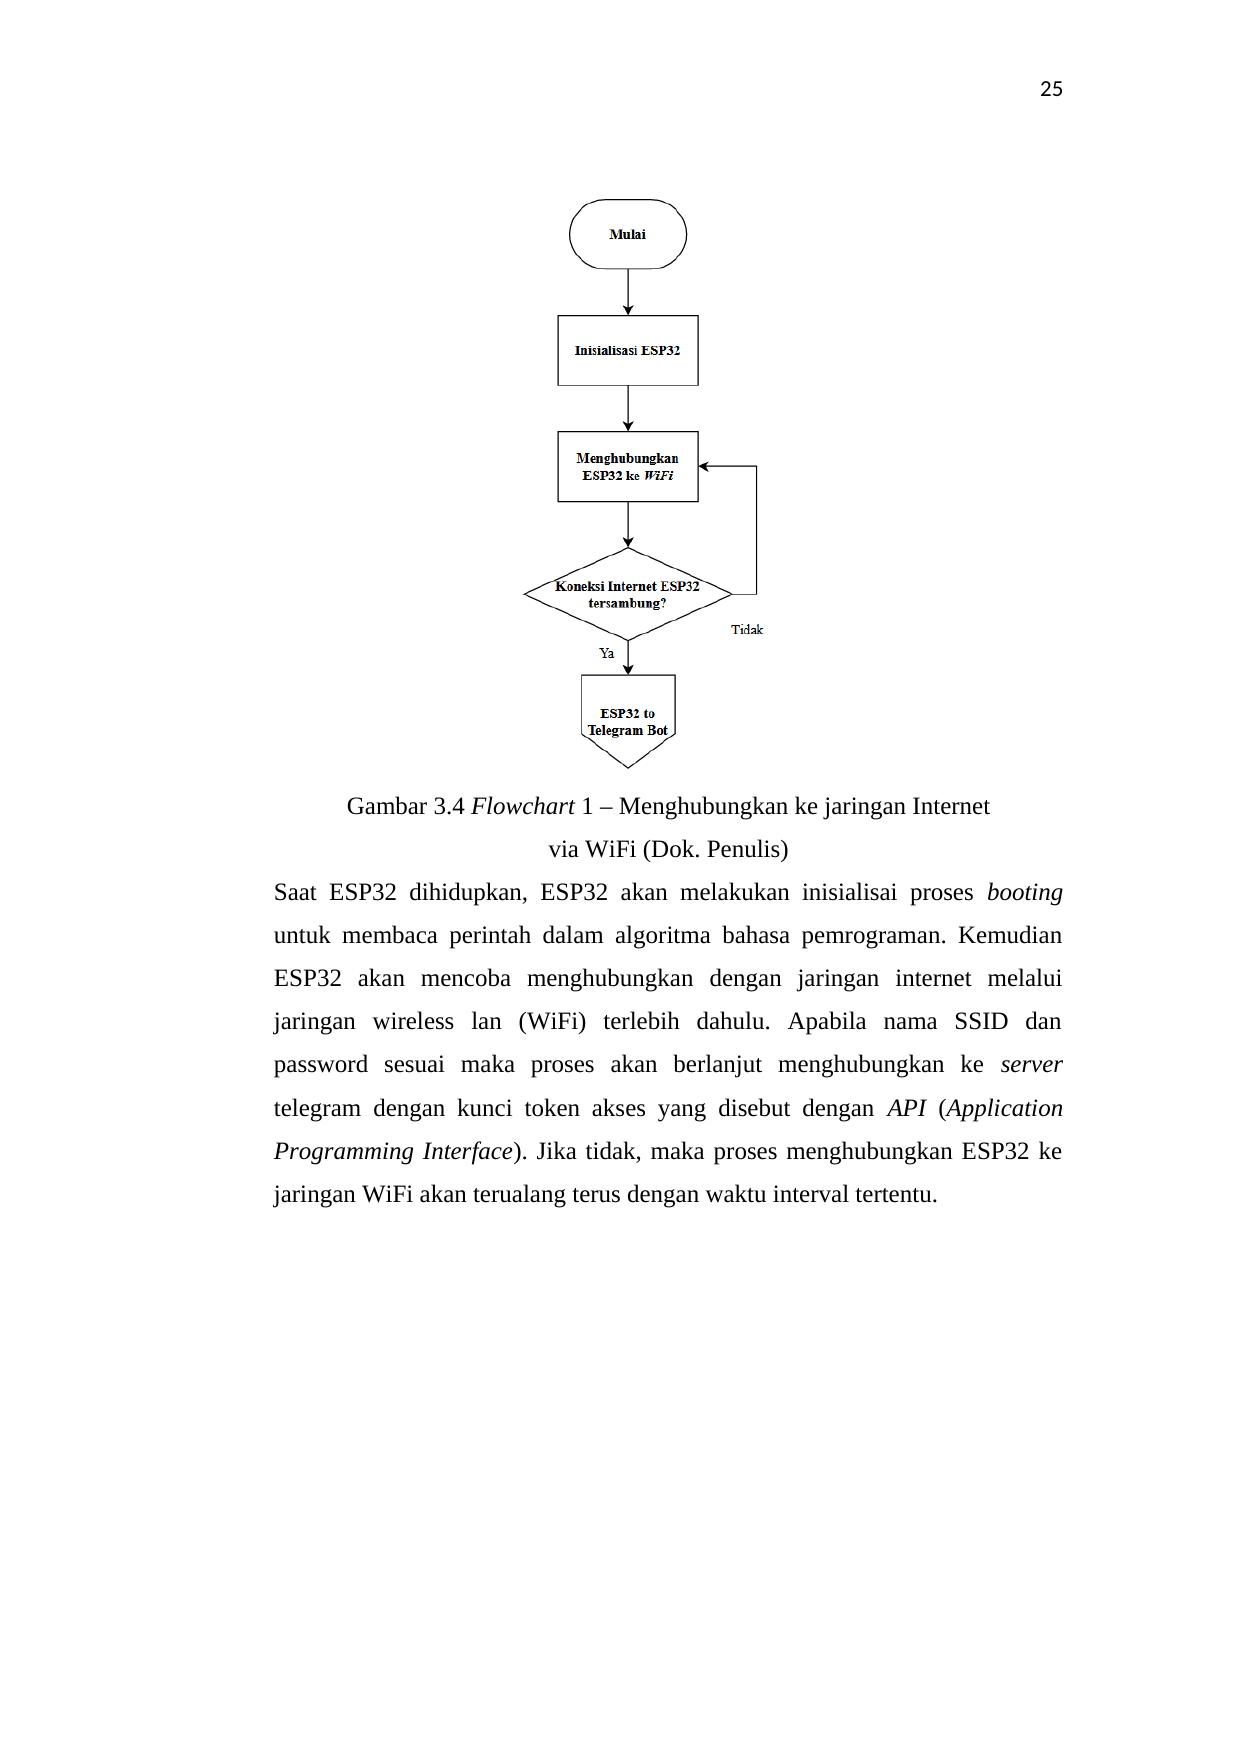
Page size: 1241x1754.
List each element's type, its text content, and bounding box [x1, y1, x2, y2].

list Gambar 3.4 Flowchart 1 – Menghubungkan ke jaringan Internet [274, 791, 1063, 819]
list via WiFi (Dok. Penulis) [274, 834, 1063, 863]
list Saat ESP32 dihidupkan, ESP32 akan melakukan inisialisai proses booting untuk membaca perintah dalam algoritma bahasa pemrograman. Kemudian ESP32 akan mencoba menghubungkan dengan jaringan internet melalui jaringan wireless lan (WiFi) terlebih dahulu. Apabila nama SSID dan password sesuai maka proses akan berlanjut menghubungkan ke server telegram dengan kunci token akses yang disebut dengan API (Application Programming Interface). Jika tidak, maka proses menghubungkan ESP32 ke jaringan WiFi akan terualang terus dengan waktu interval tertentu. [274, 877, 1063, 1208]
picture [514, 177, 785, 777]
